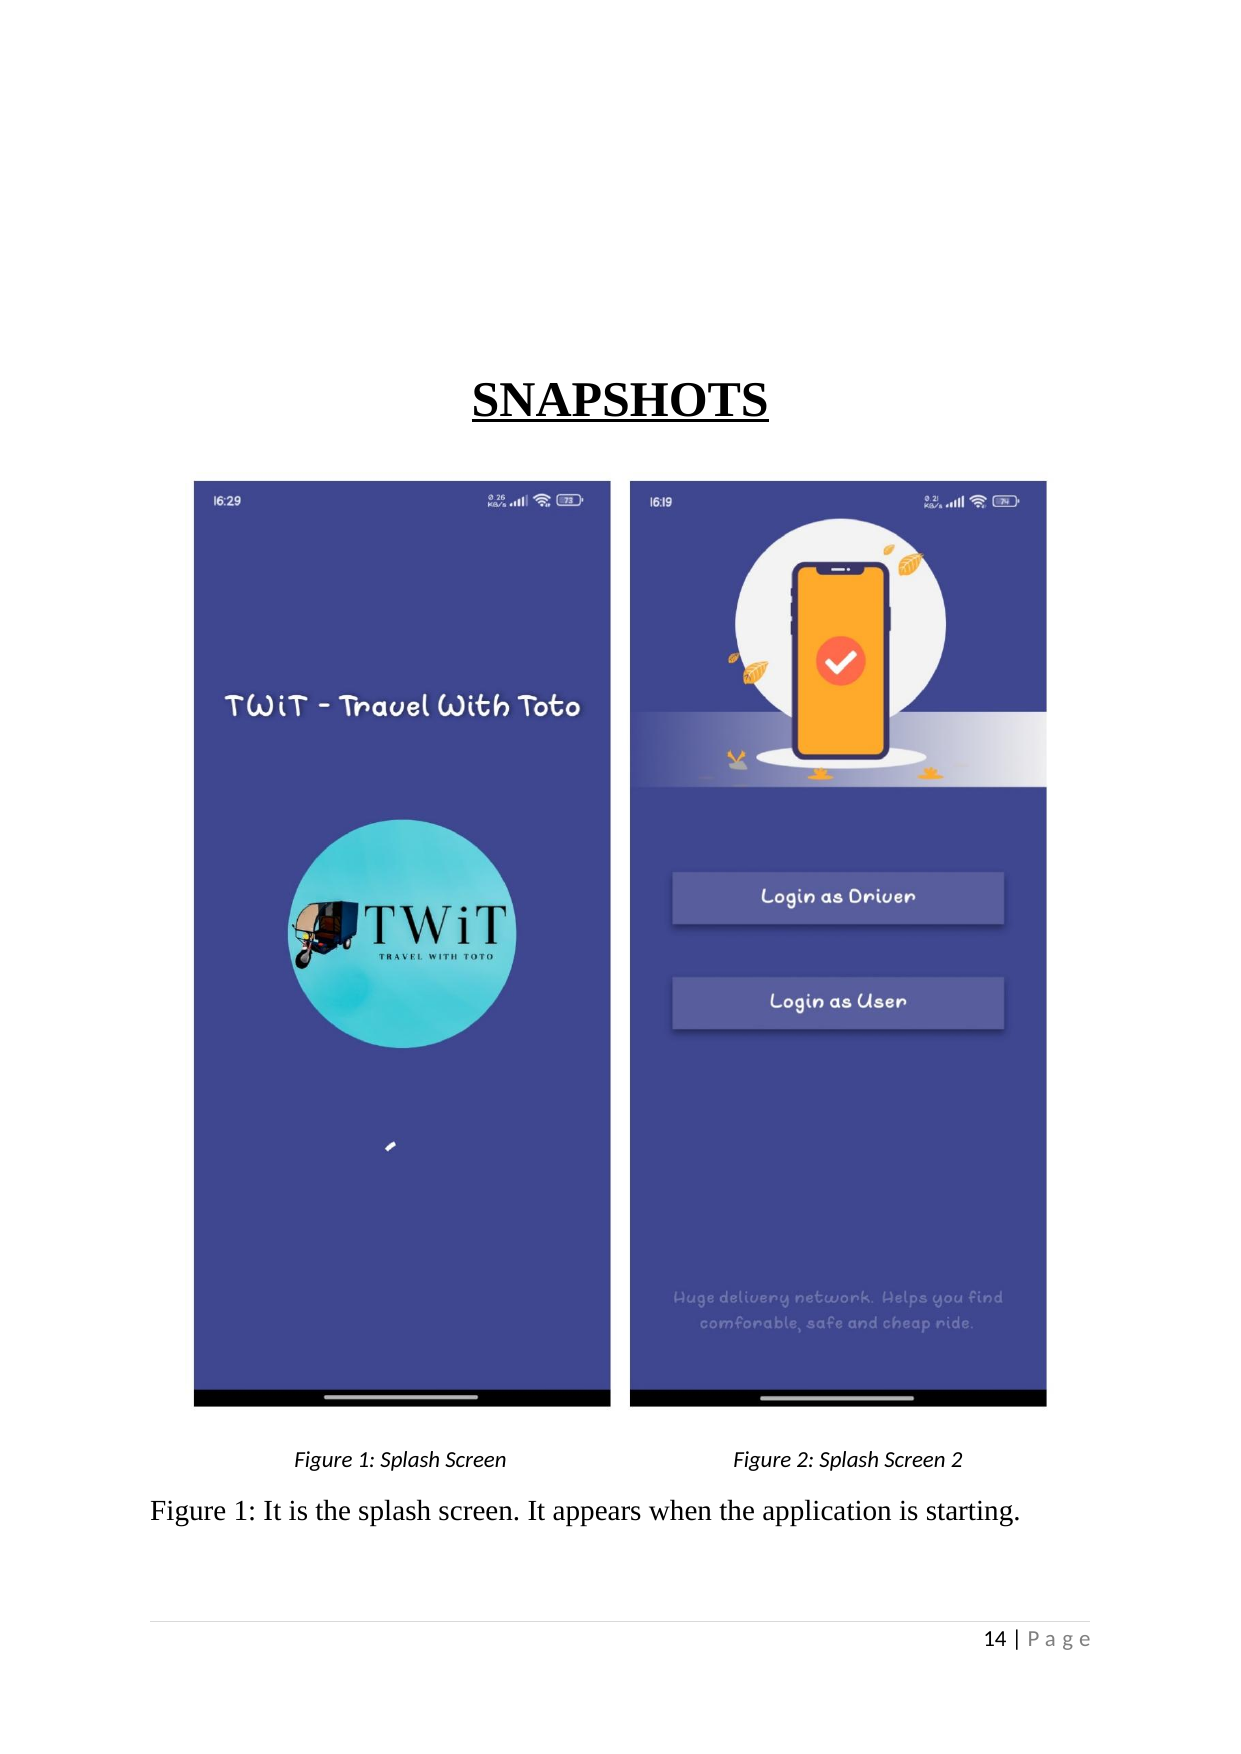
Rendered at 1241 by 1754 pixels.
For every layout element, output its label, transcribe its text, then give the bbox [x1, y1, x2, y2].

text Figure 1: Splash Screen Figure 2: Splash Screen 2 [150, 1445, 1090, 1473]
picture [174, 461, 1066, 1426]
text Figure 1: It is the splash screen. It appears when the application is starting. [150, 1493, 1090, 1527]
subtitle SNAPSHOTS [150, 369, 1090, 427]
